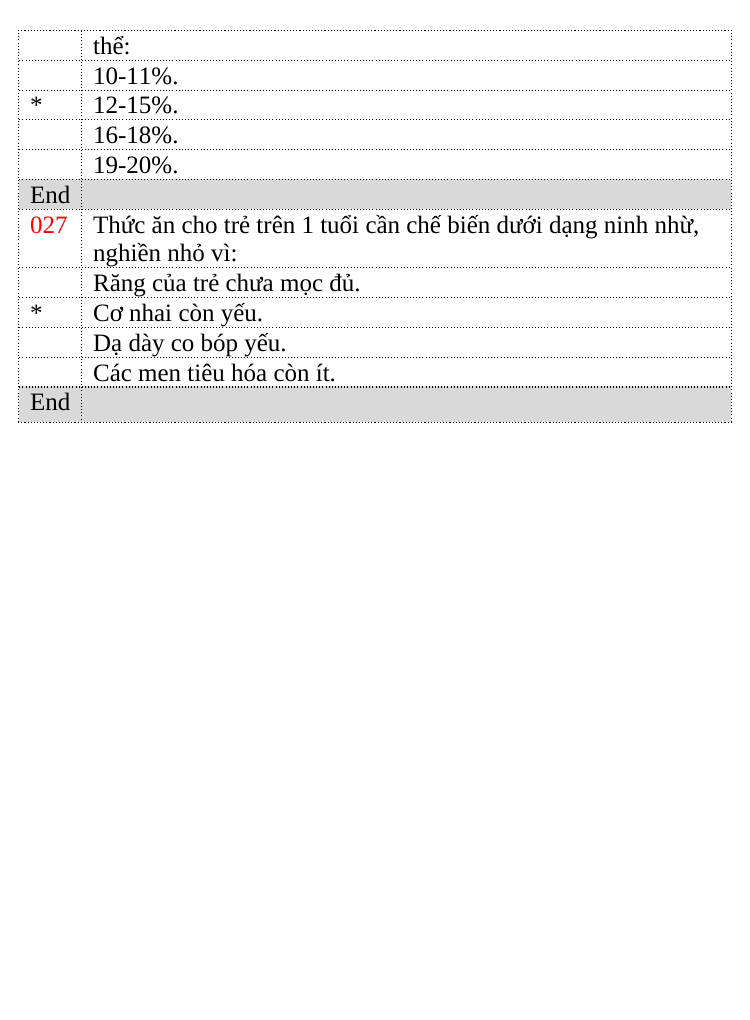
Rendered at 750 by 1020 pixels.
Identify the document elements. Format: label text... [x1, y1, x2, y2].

table_cell * [19, 90, 82, 119]
table_cell [19, 327, 82, 357]
table_cell [82, 386, 731, 422]
table_cell [19, 149, 82, 179]
table_cell [19, 357, 82, 386]
table_cell 19-20%. [82, 149, 731, 179]
table_cell Cơ nhai còn yếu. [82, 297, 731, 327]
table_cell 026 [19, 30, 82, 60]
table_cell Dạ dày co bóp yếu. [82, 327, 731, 357]
table_cell [19, 60, 82, 89]
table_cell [82, 30, 731, 60]
table_cell 027 [19, 209, 82, 267]
table_cell * [19, 297, 82, 327]
table_cell Các men tiêu hóa còn ít. [82, 357, 731, 386]
table_cell 16-18%. [82, 119, 731, 149]
table_cell Thức ăn cho trẻ trên 1 tuổi cần chế biến dưới dạng ninh nhừ, nghiền nhỏ vì: [82, 209, 731, 267]
table_cell [82, 179, 731, 209]
table_cell [19, 267, 82, 297]
table_cell End [19, 386, 82, 422]
table_cell Răng của trẻ chưa mọc đủ. [82, 267, 731, 297]
table_cell [19, 119, 82, 149]
table_cell 12-15%. [82, 90, 731, 119]
table_cell End [19, 179, 82, 209]
table_cell 10-11%. [82, 60, 731, 89]
